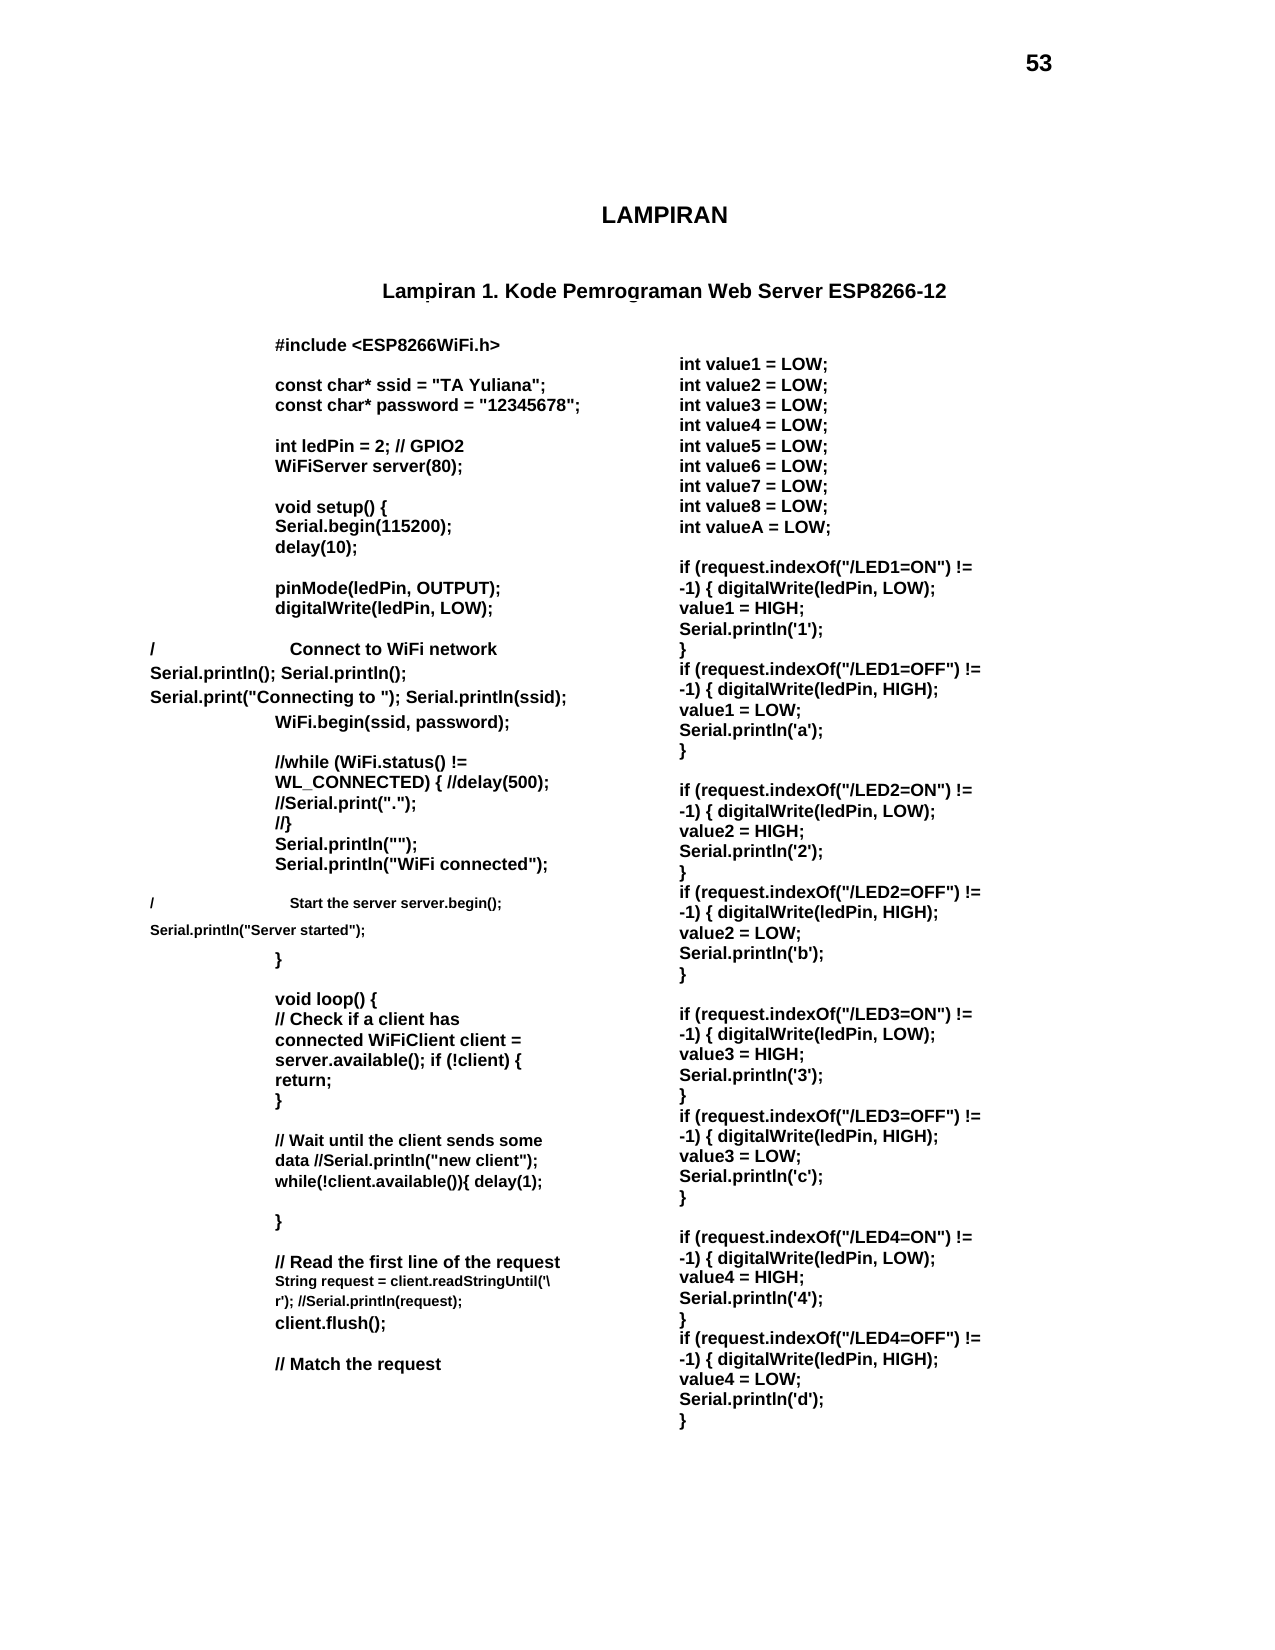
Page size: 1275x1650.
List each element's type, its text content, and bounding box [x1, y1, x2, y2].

text pinMode(ledPin, OUTPUT); [275, 577, 614, 598]
text } [679, 639, 1125, 659]
text int value8 = LOW; [679, 497, 1125, 517]
text void setup() { [275, 496, 614, 517]
text Serial.println('a'); [679, 720, 1125, 740]
text LAMPIRAN [150, 201, 1179, 228]
text value2 = LOW; [679, 922, 1125, 943]
text } [679, 740, 1125, 761]
text if (request.indexOf("/LED3=OFF") != -1) { digitalWrite(ledPin, HIGH); [679, 1105, 987, 1146]
text value3 = HIGH; [679, 1044, 1125, 1064]
text void loop() { [275, 989, 614, 1009]
text } [679, 1308, 1125, 1329]
list Connect to WiFi network Serial.println(); Serial.println(); Serial.print("Connecting to "); Serial.println(ssid); [150, 639, 614, 708]
text delay(10); [275, 537, 614, 557]
text if (request.indexOf("/LED4=ON") != -1) { digitalWrite(ledPin, LOW); [679, 1227, 981, 1268]
text //} [275, 813, 614, 833]
text Serial.println('1'); [679, 618, 1125, 639]
text Serial.println('2'); [679, 842, 1125, 862]
text int value5 = LOW; [679, 436, 1125, 456]
text } [679, 1186, 1125, 1207]
text value1 = HIGH; [679, 598, 1125, 618]
text if (request.indexOf("/LED4=OFF") != -1) { digitalWrite(ledPin, HIGH); [679, 1329, 987, 1369]
text if (request.indexOf("/LED2=ON") != -1) { digitalWrite(ledPin, LOW); [679, 781, 981, 821]
text } [679, 963, 1125, 984]
text int value2 = LOW; [679, 374, 1125, 395]
text client.flush(); [275, 1313, 614, 1333]
text Serial.println("WiFi connected"); [275, 854, 614, 874]
text Serial.println('b'); [679, 943, 1125, 963]
list Start the server server.begin(); Serial.println("Server started"); [150, 894, 614, 938]
text int value6 = LOW; [679, 456, 1125, 476]
text String request = client.readStringUntil('\r'); //Serial.println(request); [275, 1272, 581, 1309]
text //Serial.print("."); [275, 793, 614, 813]
text digitalWrite(ledPin, LOW); [275, 598, 614, 618]
text // Wait until the client sends some data //Serial.println("new client"); while(!client.available()){ delay(1); [275, 1131, 550, 1191]
text // Match the request [275, 1353, 614, 1374]
text Serial.println('4'); [679, 1288, 1125, 1308]
text if (request.indexOf("/LED1=ON") != -1) { digitalWrite(ledPin, LOW); [679, 558, 981, 598]
text // Check if a client has connected WiFiClient client = server.available(); if (!client) { [275, 1009, 546, 1070]
text } [275, 1211, 614, 1232]
text Serial.println('3'); [679, 1064, 1125, 1085]
text } [275, 1090, 614, 1111]
text int valueA = LOW; [679, 517, 1125, 537]
text WiFi.begin(ssid, password); [275, 712, 614, 732]
text // Read the first line of the request [275, 1252, 614, 1272]
text Serial.println('d'); [679, 1389, 1125, 1410]
text #include <ESP8266WiFi.h> [275, 334, 614, 355]
text value4 = HIGH; [679, 1268, 1125, 1288]
text const char* password = "12345678"; [275, 395, 614, 416]
text } [679, 1085, 1125, 1105]
text Lampiran 1. Kode Pemrograman Web Server ESP8266-12 [150, 278, 1179, 302]
text Serial.println('c'); [679, 1166, 1125, 1186]
text value1 = LOW; [679, 699, 1125, 720]
text if (request.indexOf("/LED2=OFF") != -1) { digitalWrite(ledPin, HIGH); [679, 882, 987, 922]
text int value1 = LOW; [679, 354, 1125, 374]
text return; [275, 1070, 614, 1090]
text if (request.indexOf("/LED3=ON") != -1) { digitalWrite(ledPin, LOW); [679, 1004, 981, 1044]
text } [679, 862, 1125, 882]
text //while (WiFi.status() != WL_CONNECTED) { //delay(500); [275, 753, 614, 793]
text int value3 = LOW; [679, 395, 1125, 415]
text } [679, 1410, 1125, 1430]
text 53 [150, 49, 1052, 76]
text const char* ssid = "TA Yuliana"; [275, 374, 614, 395]
text WiFiServer server(80); [275, 456, 614, 476]
text value3 = LOW; [679, 1146, 1125, 1166]
text int value4 = LOW; [679, 415, 1125, 436]
text int value7 = LOW; [679, 476, 1125, 497]
text if (request.indexOf("/LED1=OFF") != -1) { digitalWrite(ledPin, HIGH); [679, 659, 987, 699]
text Serial.println(""); [275, 833, 614, 854]
text } [275, 948, 614, 969]
text value4 = LOW; [679, 1369, 1125, 1389]
text value2 = HIGH; [679, 821, 1125, 842]
text Serial.begin(115200); [275, 517, 614, 537]
text int ledPin = 2; // GPIO2 [275, 436, 614, 456]
